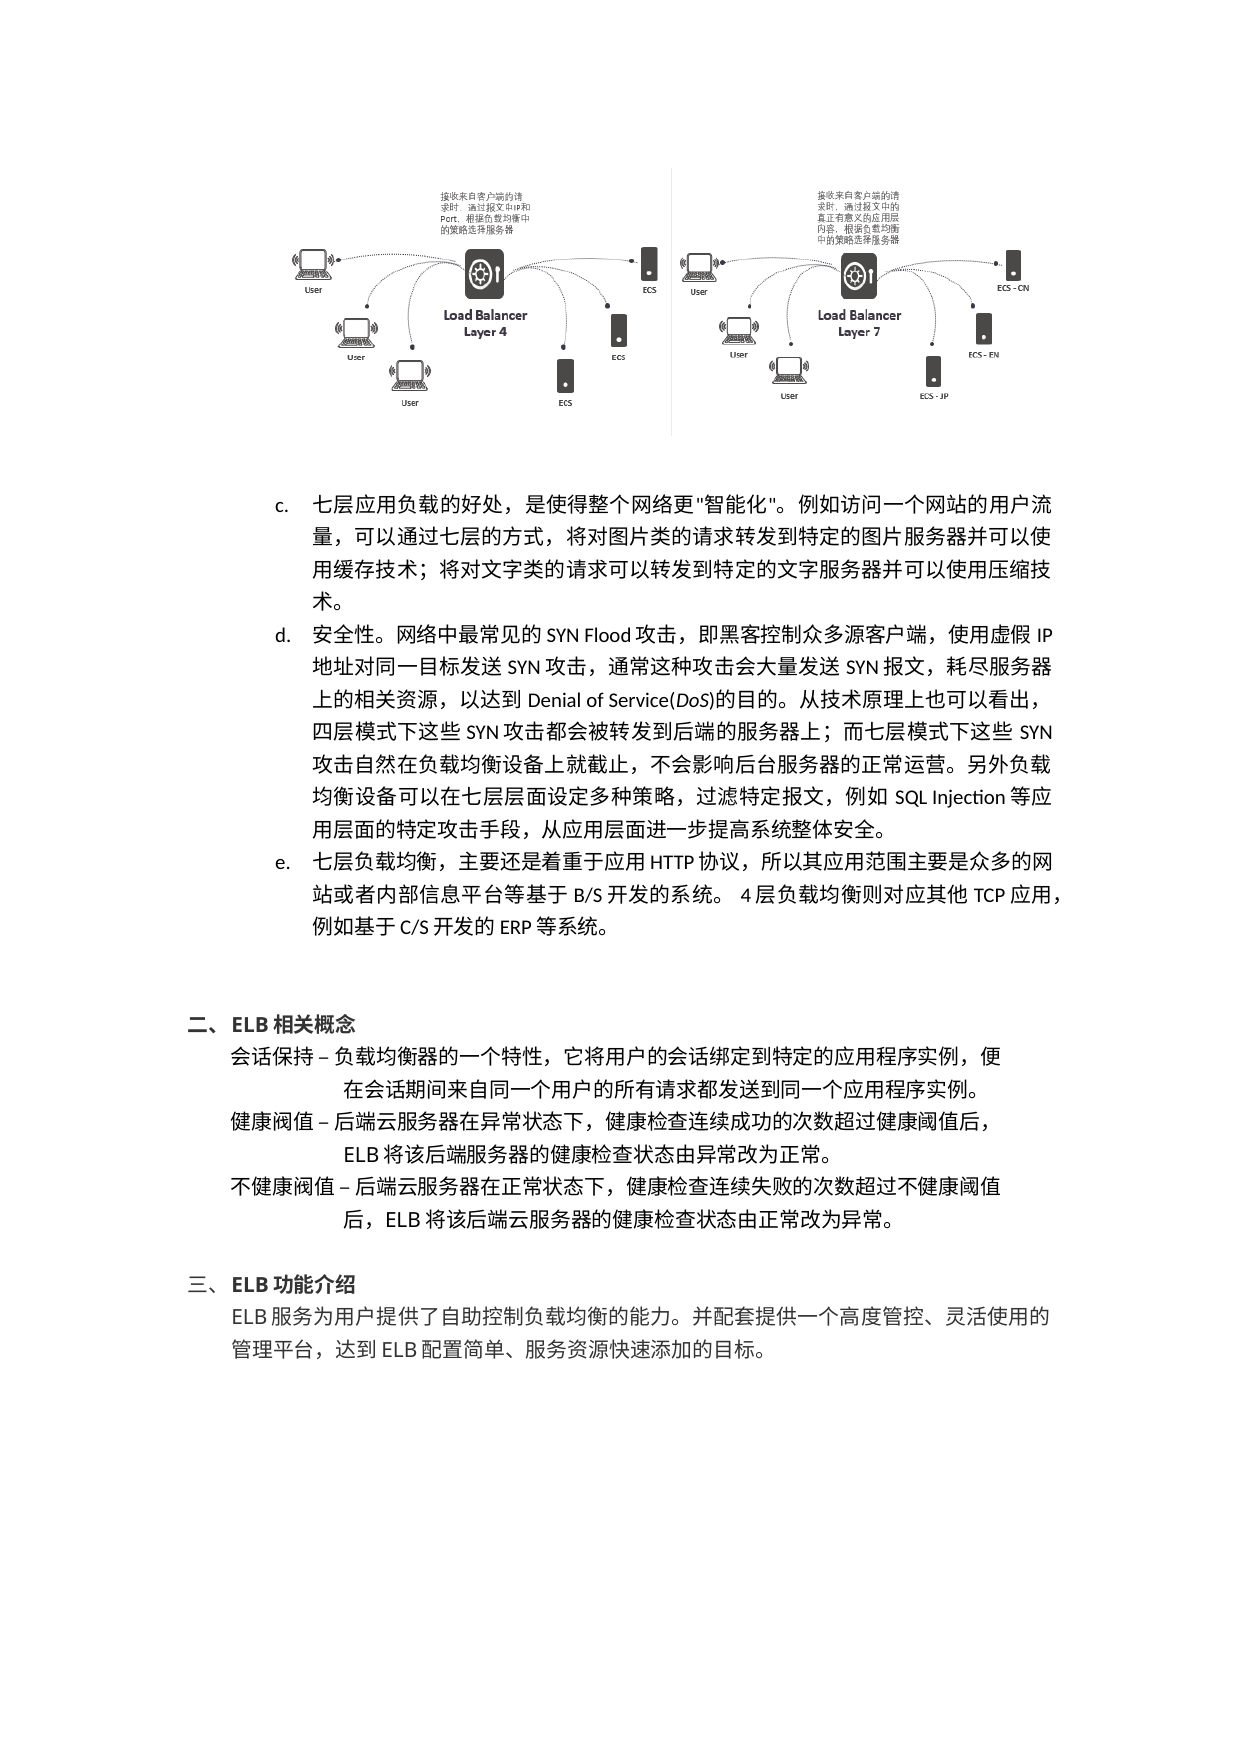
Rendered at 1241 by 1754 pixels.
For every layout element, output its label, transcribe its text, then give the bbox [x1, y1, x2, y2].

text 会话保持 – 负载均衡器的一个特性，它将用户的会话绑定到特定的应用程序实例，便 [204, 1039, 1053, 1072]
list 七层应用负载的好处，是使得整个网络更"智能化"。例如访问一个网站的用户流量，可以通过七层的方式，将对图片类的请求转发到特定的图片服务器并可以使用缓存技术；将对文字类的请求可以转发到特定的文字服务器并可以使用压缩技术。 [275, 487, 1053, 617]
text 在会话期间来自同一个用户的所有请求都发送到同一个应用程序实例。 [204, 1072, 1053, 1104]
list ELB功能介绍 [187, 1267, 1053, 1299]
picture [275, 162, 1041, 443]
list ELB相关概念 [187, 1007, 1053, 1039]
list 七层负载均衡，主要还是着重于应用HTTP协议，所以其应用范围主要是众多的网站或者内部信息平台等基于B/S开发的系统。 4层负载均衡则对应其他TCP应用，例如基于C/S开发的ERP等系统。 [275, 844, 1053, 942]
list 安全性。网络中最常见的SYN Flood攻击，即黑客控制众多源客户端，使用虚假IP地址对同一目标发送SYN攻击，通常这种攻击会大量发送SYN报文，耗尽服务器上的相关资源，以达到Denial of Service(DoS)的目的。从技术原理上也可以看出，四层模式下这些SYN攻击都会被转发到后端的服务器上；而七层模式下这些SYN攻击自然在负载均衡设备上就截止，不会影响后台服务器的正常运营。另外负载均衡设备可以在七层层面设定多种策略，过滤特定报文，例如SQL Injection等应用层面的特定攻击手段，从应用层面进一步提高系统整体安全。 [275, 617, 1053, 844]
text 健康阀值 – 后端云服务器在异常状态下，健康检查连续成功的次数超过健康阈值后， [204, 1104, 1053, 1137]
text 后，ELB将该后端云服务器的健康检查状态由正常改为异常。 [204, 1202, 1053, 1234]
list ELB服务为用户提供了自助控制负载均衡的能力。并配套提供一个高度管控、灵活使用的管理平台，达到ELB配置简单、服务资源快速添加的目标。 [231, 1299, 1053, 1364]
text 不健康阀值 – 后端云服务器在正常状态下，健康检查连续失败的次数超过不健康阈值 [204, 1169, 1053, 1202]
text ELB将该后端服务器的健康检查状态由异常改为正常。 [204, 1137, 1053, 1169]
